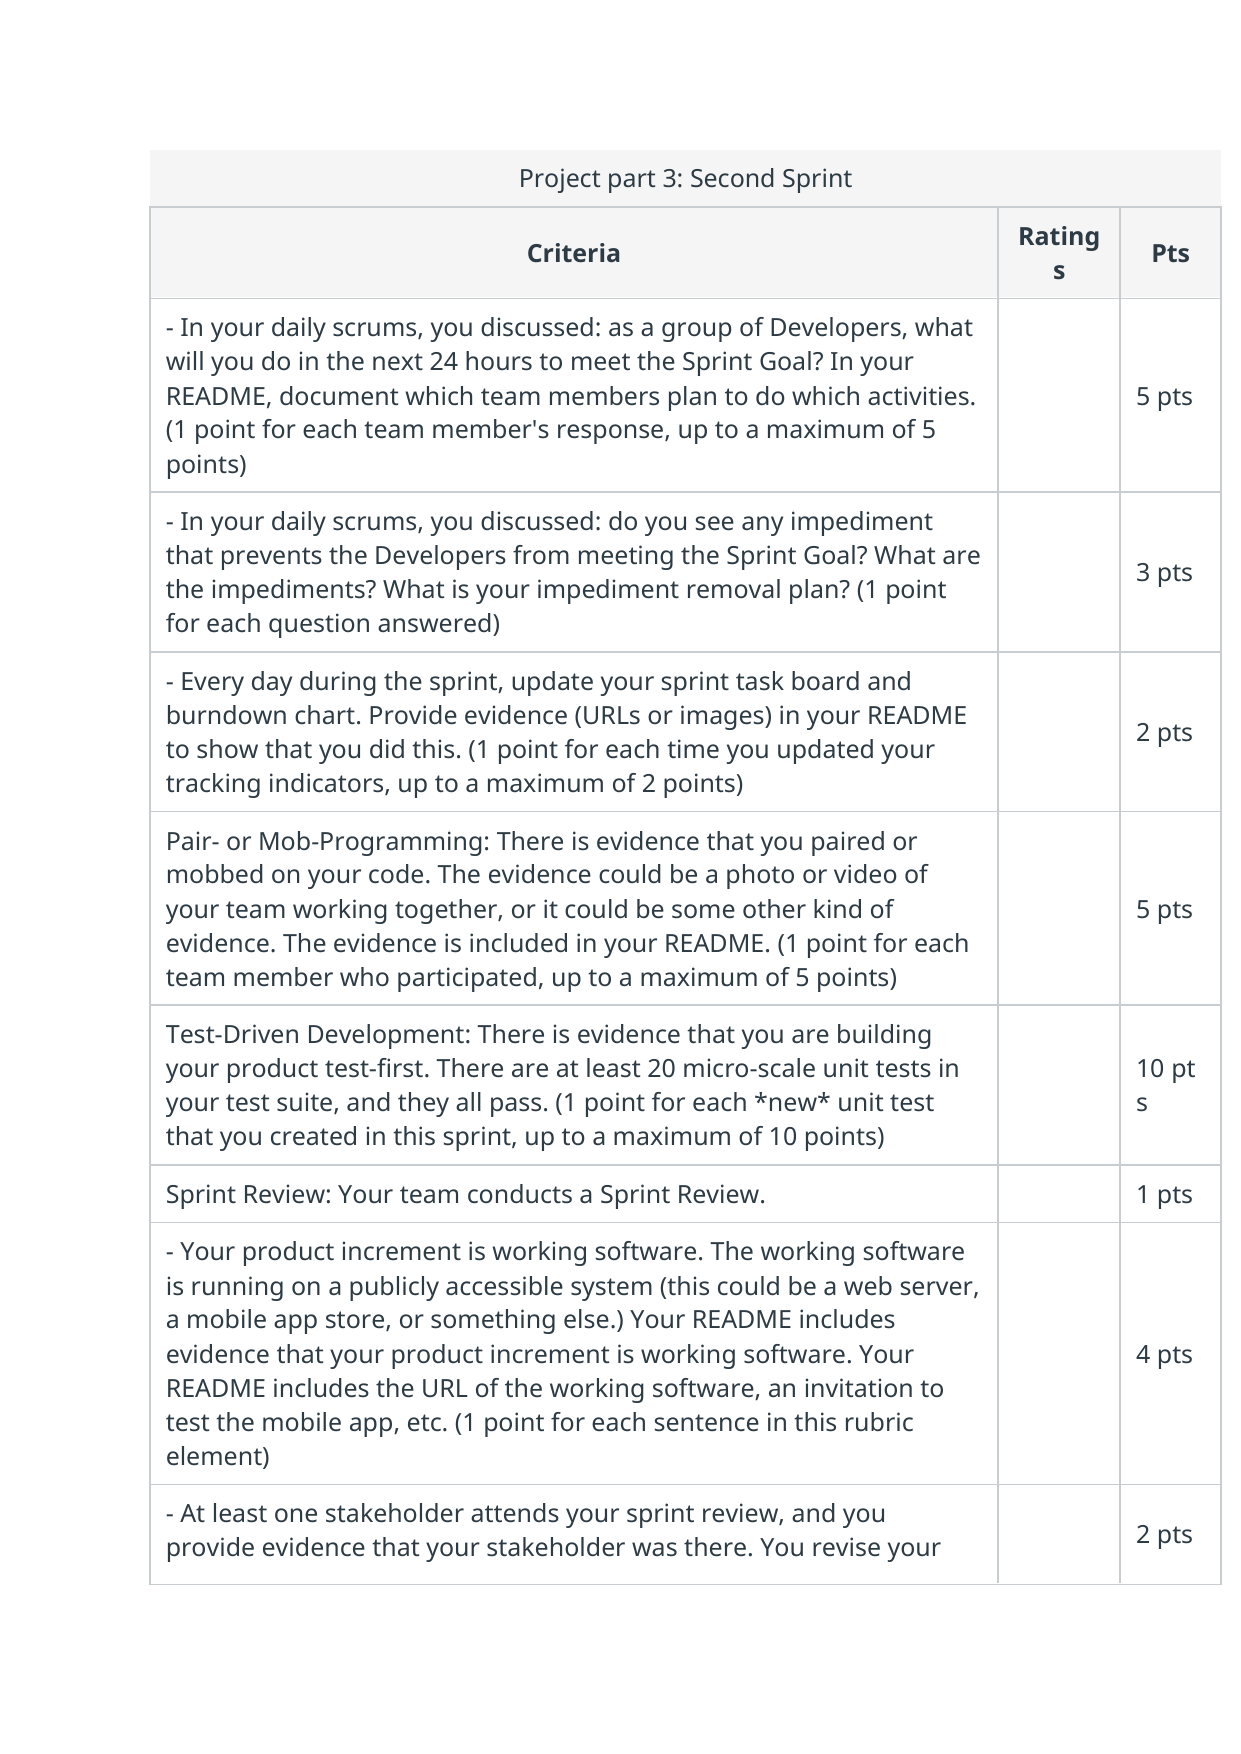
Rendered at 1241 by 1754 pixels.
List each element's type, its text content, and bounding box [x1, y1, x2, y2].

table_cell [999, 299, 1119, 491]
table_cell 2 pts [1121, 1485, 1220, 1583]
table_cell [999, 812, 1119, 1004]
table_cell 3 pts [1121, 493, 1220, 651]
table_cell Pts [1121, 208, 1220, 297]
table_cell Sprint Review: Your team conducts a Sprint Review. [151, 1166, 997, 1222]
table_cell [999, 1485, 1119, 1583]
table_cell [999, 1166, 1119, 1222]
table_cell [999, 493, 1119, 651]
table_cell - In your daily scrums, you discussed: do you see any impediment that prevents the Developers from meeting the Sprint Goal? What are the impediments? What is your impediment removal plan? (1 point for each question answered) [151, 493, 997, 651]
table_cell 5 pts [1121, 299, 1220, 491]
table_cell Test-Driven Development: There is evidence that you are building your product test-first. There are at least 20 micro-scale unit tests in your test suite, and they all pass. (1 point for each *new* unit test that you created in this sprint, up to a maximum of 10 points) [151, 1006, 997, 1164]
table_cell 4 pts [1121, 1223, 1220, 1483]
table_cell [999, 1006, 1119, 1164]
table_cell Ratings [999, 208, 1119, 297]
table_cell - Every day during the sprint, update your sprint task board and burndown chart. Provide evidence (URLs or images) in your README to show that you did this. (1 point for each time you updated your tracking indicators, up to a maximum of 2 points) [151, 653, 997, 811]
table_header Project part 3: Second Sprint [150, 150, 1221, 206]
table_cell 10 pts [1121, 1006, 1220, 1164]
table_cell 1 pts [1121, 1166, 1220, 1222]
table_cell - In your daily scrums, you discussed: as a group of Developers, what will you do in the next 24 hours to meet the Sprint Goal? In your README, document which team members plan to do which activities. (1 point for each team member's response, up to a maximum of 5 points) [151, 299, 997, 491]
table_cell Pair- or Mob-Programming: There is evidence that you paired or mobbed on your code. The evidence could be a photo or video of your team working together, or it could be some other kind of evidence. The evidence is included in your README. (1 point for each team member who participated, up to a maximum of 5 points) [151, 812, 997, 1004]
table_cell Criteria [151, 208, 997, 297]
table_cell 5 pts [1121, 812, 1220, 1004]
table_cell 2 pts [1121, 653, 1220, 811]
table_cell [999, 1223, 1119, 1483]
table_cell [999, 653, 1119, 811]
